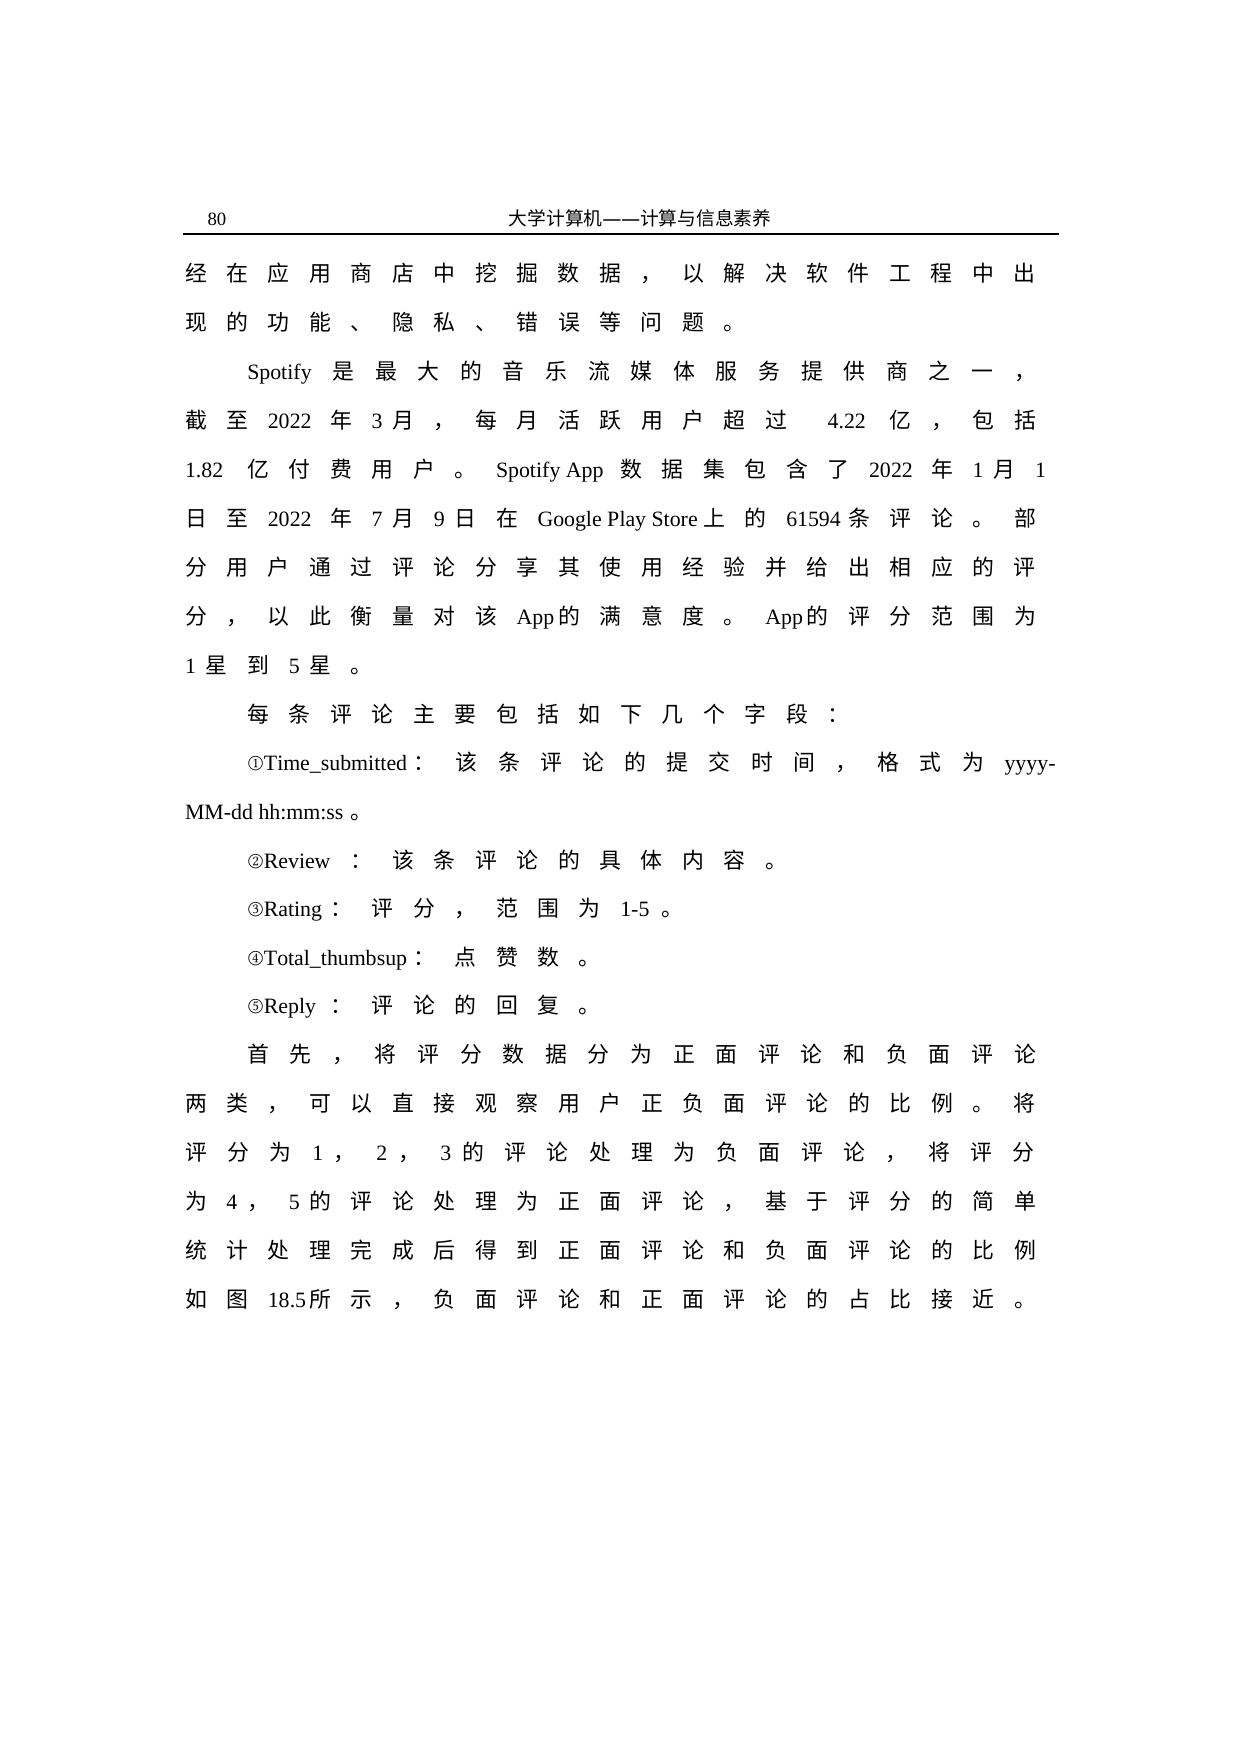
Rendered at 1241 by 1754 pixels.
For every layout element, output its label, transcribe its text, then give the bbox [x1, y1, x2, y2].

text 每条评论主要包括如下几个字段： [185, 696, 1055, 729]
text ①Time_submitted：该条评论的提交时间，格式为yyyy-MM-dd hh:mm:ss。 [185, 744, 1055, 826]
text ④Total_thumbsup：点赞数。 [185, 939, 1055, 972]
text 首先，将评分数据分为正面评论和负面评论两类，可以直接观察用户正负面评论的比例。将评分为1，2，3的评论处理为负面评论，将评分为4，5的评论处理为正面评论，基于评分的简单统计处理完成后得到正面评论和负面评论的比例如图18.5所示，负面评论和正面评论的占比接近。 [185, 1036, 1055, 1314]
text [185, 256, 1055, 337]
text ③Rating：评分，范围为1-5。 [185, 891, 1055, 923]
text Spotify 是最大的音乐流媒体服务提供商之一，截至2022年3月，每月活跃用户超过 4.22 亿，包括 1.82 亿付费用户。Spotify App数据集包含了2022年1月1日至2022年7月9日在Google Play Store上的61594条评论。部分用户通过评论分享其使用经验并给出相应的评分，以此衡量对该App的满意度。App的评分范围为1星到5星。 [185, 353, 1055, 680]
text ⑤Reply：评论的回复。 [185, 988, 1055, 1021]
text ②Review：该条评论的具体内容。 [185, 842, 1055, 875]
